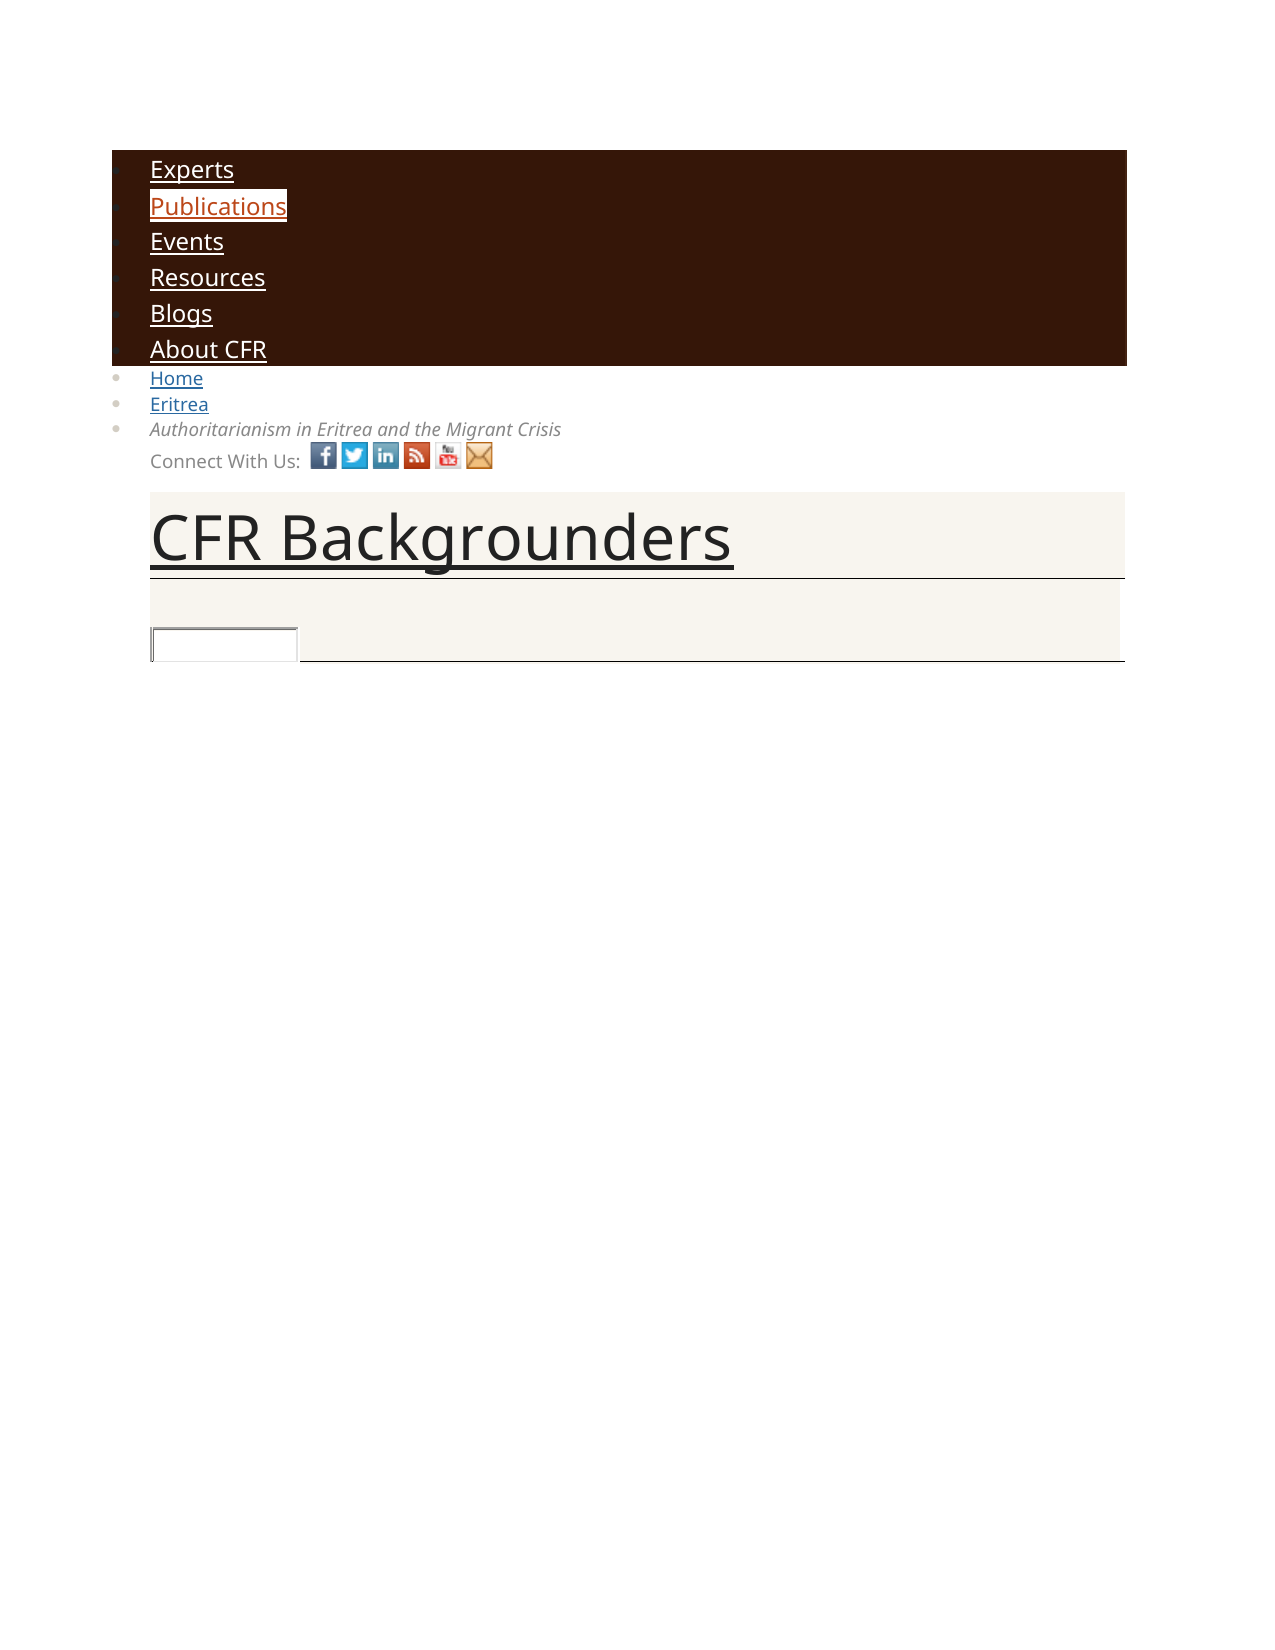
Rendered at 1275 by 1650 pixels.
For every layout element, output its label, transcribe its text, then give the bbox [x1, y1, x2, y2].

picture [403, 442, 431, 469]
list Experts [112, 150, 1125, 186]
text Connect With Us: [150, 442, 1125, 474]
list About CFR [112, 330, 1125, 366]
list Home [112, 366, 1125, 391]
list Publications [112, 186, 1125, 222]
list Blogs [112, 294, 1125, 330]
list Resources [112, 258, 1125, 294]
picture [372, 442, 399, 469]
list Authoritarianism in Eritrea and the Migrant Crisis [112, 417, 1125, 442]
list Eritrea [112, 391, 1125, 417]
picture [466, 442, 493, 469]
subtitle CFR Backgrounders [150, 492, 1125, 578]
picture [435, 442, 462, 469]
picture [310, 442, 337, 469]
picture [341, 442, 368, 469]
list Events [112, 222, 1125, 258]
